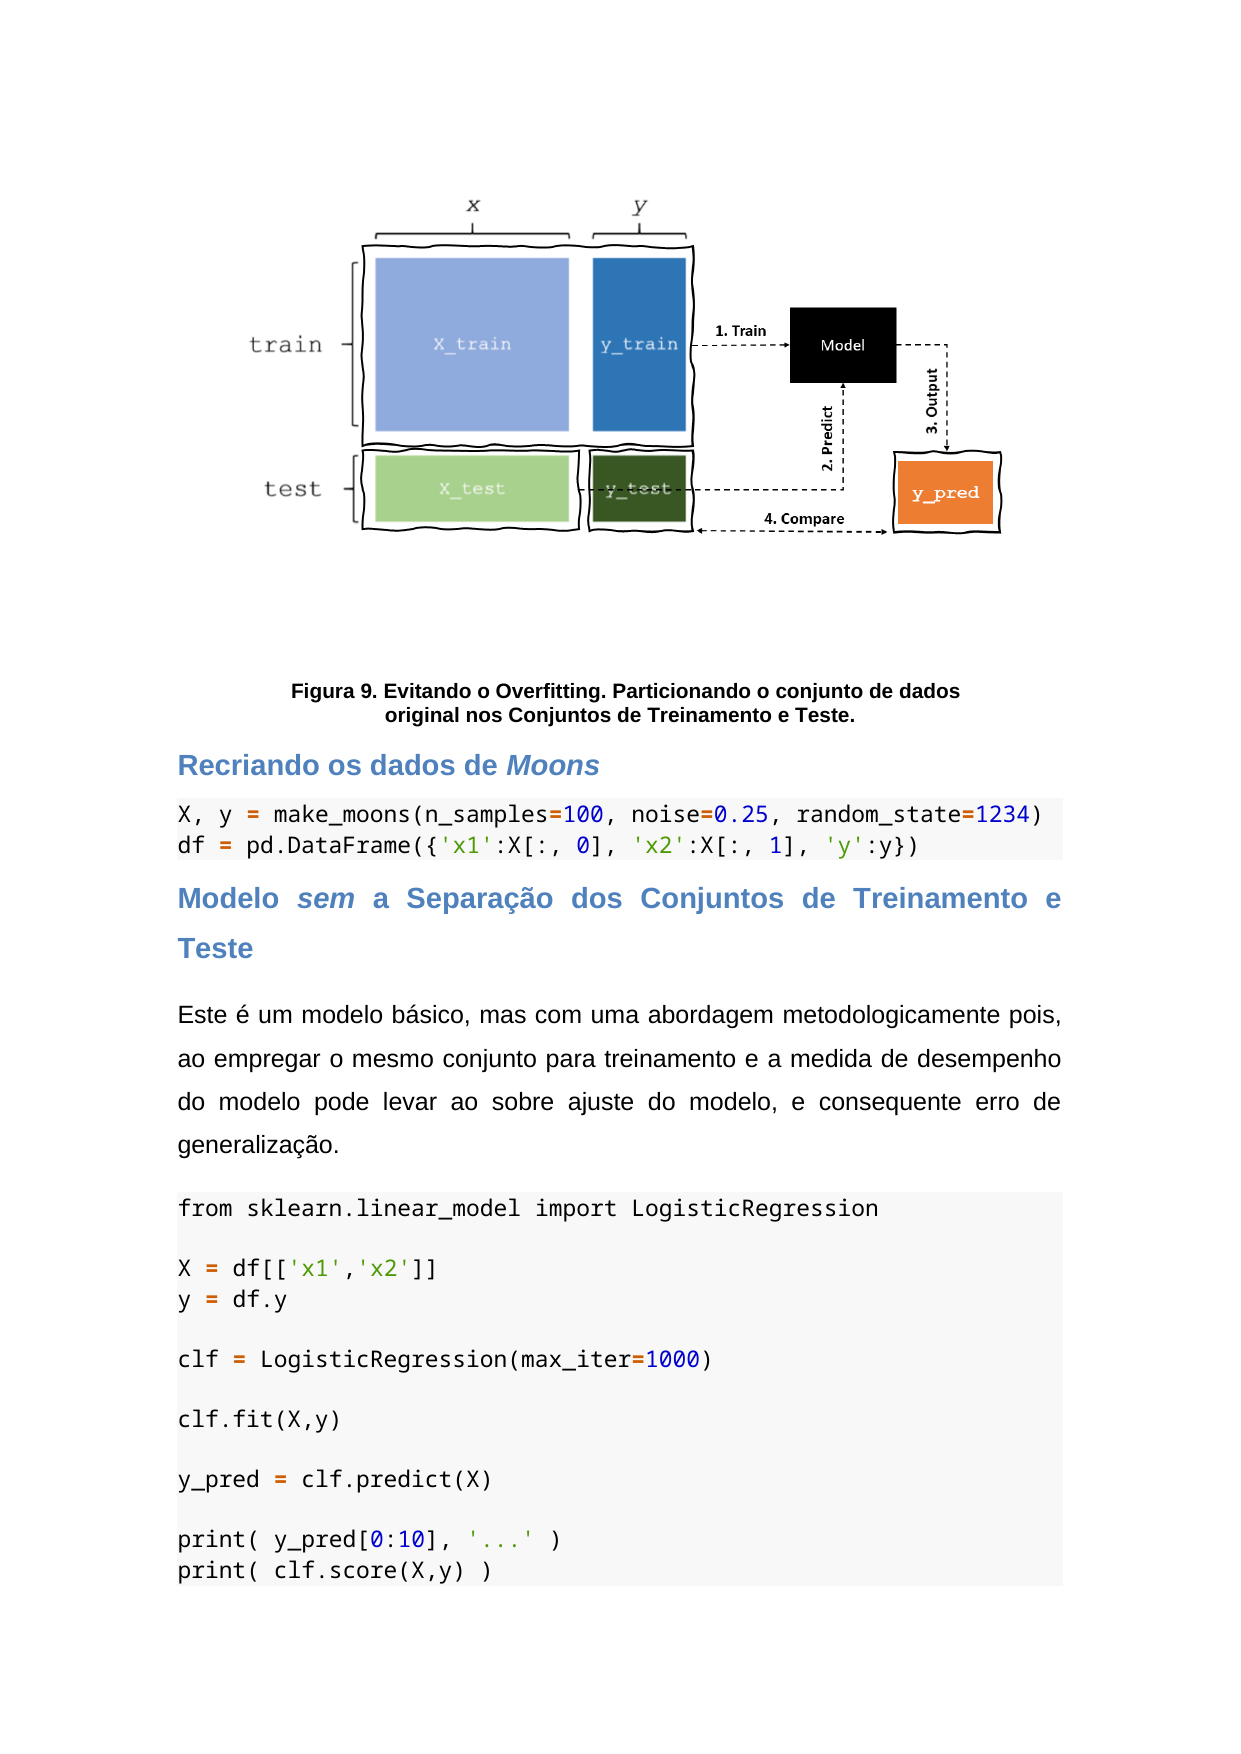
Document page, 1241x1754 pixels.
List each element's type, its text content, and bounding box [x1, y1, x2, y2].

text Este é um modelo básico, mas com uma abordagem metodologicamente pois, ao empregar o mesmo conjunto para treinamento e a medida de desempenho do modelo pode levar ao sobre ajuste do modelo, e consequente erro de generalização. [177, 1001, 1063, 1159]
subtitle Recriando os dados de Moons [177, 747, 1063, 781]
subtitle Modelo sem a Separação dos Conjuntos de Treinamento e Teste [177, 881, 1063, 965]
text from sklearn.linear_model import LogisticRegression X = df[['x1','x2']] y = df.y clf = LogisticRegression(max_iter=1000) clf.fit(X,y) y_pred = clf.predict(X) print( y_pred[0:10], '...' ) print( clf.score(X,y) ) [177, 1192, 1063, 1586]
text original nos Conjuntos de Treinamento e Teste. [177, 703, 1063, 727]
text Figura 9. Evitando o Overfitting. Particionando o conjunto de dados [177, 679, 1063, 703]
text X, y = make_moons(n_samples=100, noise=0.25, random_state=1234) df = pd.DataFrame({'x1':X[:, 0], 'x2':X[:, 1], 'y':y}) [920, 798, 1063, 860]
picture [177, 147, 1063, 646]
